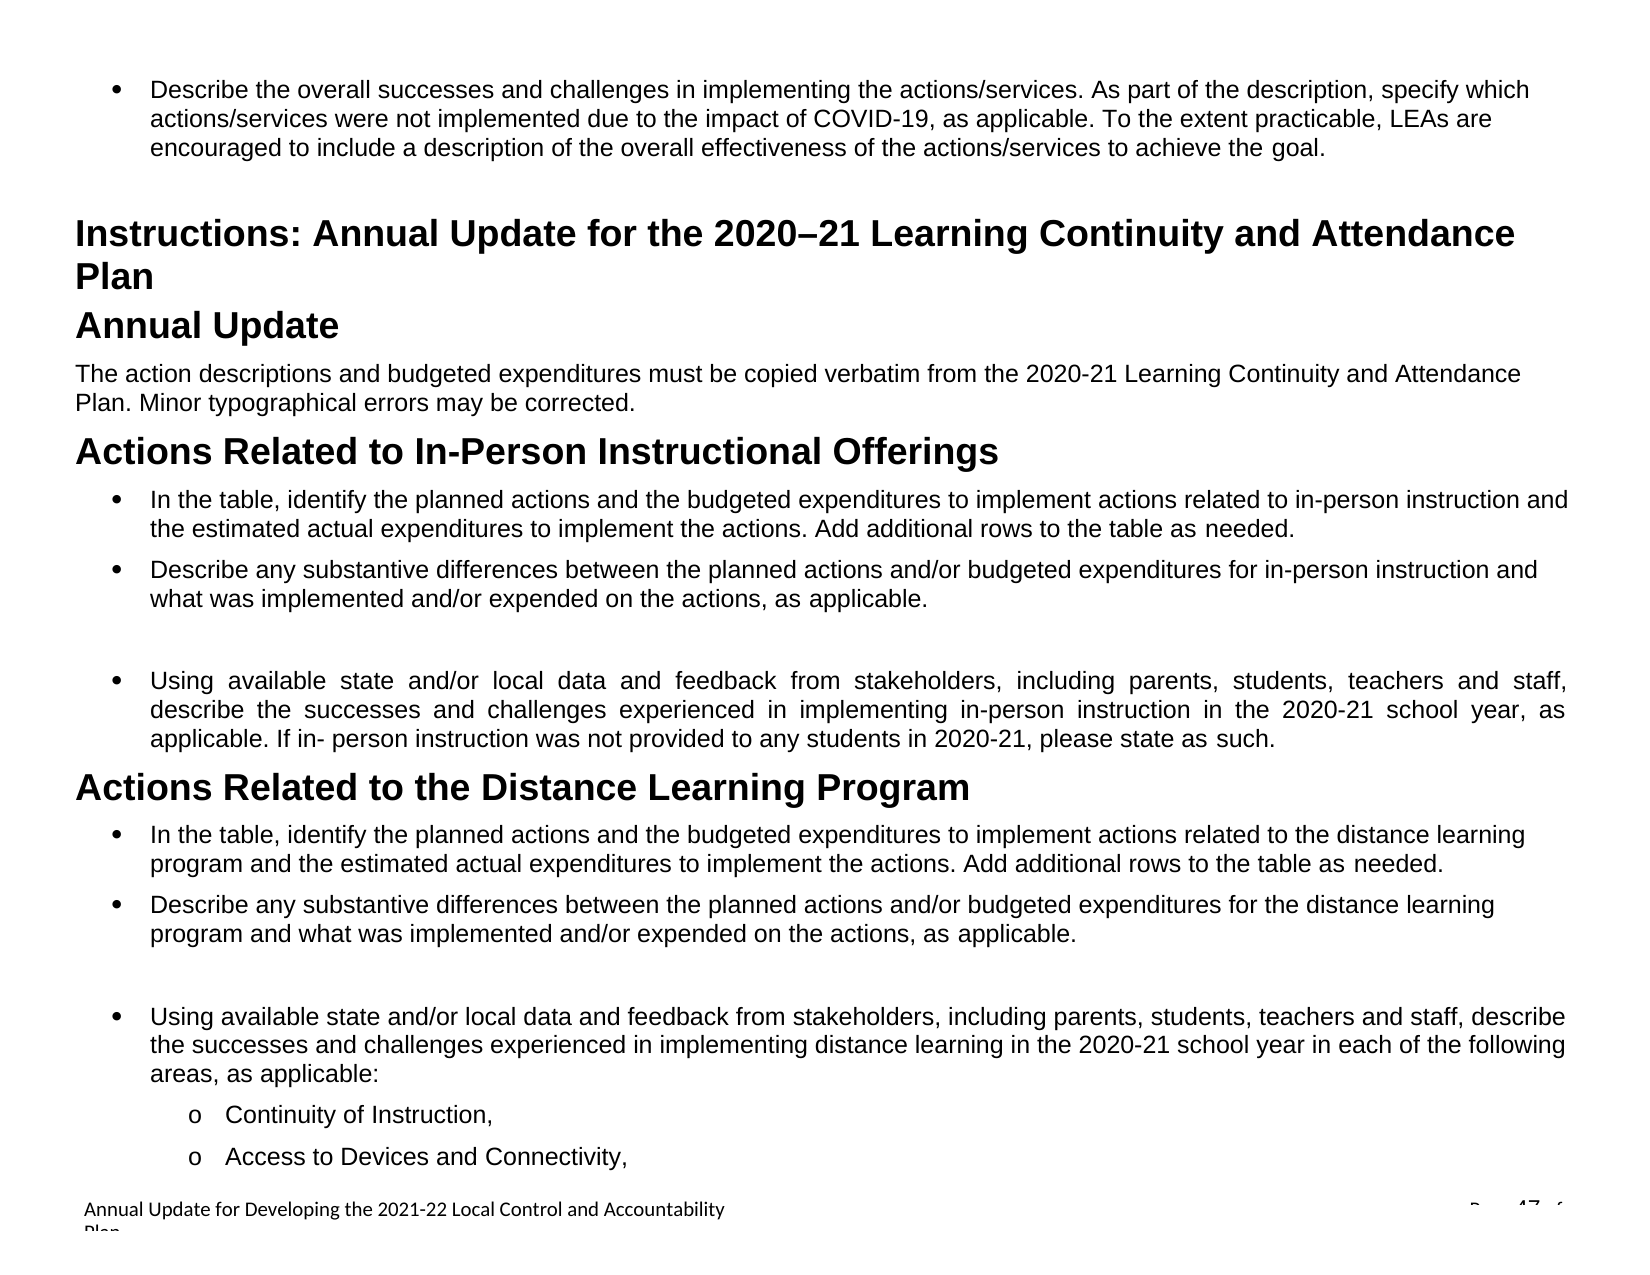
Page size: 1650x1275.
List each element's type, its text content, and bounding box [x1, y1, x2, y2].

list Describe the overall successes and challenges in implementing the actions/services. As part of the description, specify which actions/services were not implemented due to the impact of COVID-19, as applicable. To the extent practicable, LEAs are encouraged to include a description of the overall effectiveness of the actions/services to achieve the goal. [112, 75, 1531, 161]
list Using available state and/or local data and feedback from stakeholders, including parents, students, teachers and staff, describe the successes and challenges experienced in implementing distance learning in the 2020-21 school year in each of the following areas, as applicable: [112, 1002, 1568, 1088]
list Continuity of Instruction, [187, 1100, 1587, 1131]
list Using available state and/or local data and feedback from stakeholders, including parents, students, teachers and staff, describe the successes and challenges experienced in implementing in-person instruction in the 2020-21 school year, as applicable. If in- person instruction was not provided to any students in 2020-21, please state as such. [112, 666, 1568, 752]
list In the table, identify the planned actions and the budgeted expenditures to implement actions related to in-person instruction and the estimated actual expenditures to implement the actions. Add additional rows to the table as needed. [112, 485, 1571, 543]
list Access to Devices and Connectivity, [187, 1141, 1587, 1172]
text Annual Update [75, 304, 1587, 347]
list Describe any substantive differences between the planned actions and/or budgeted expenditures for the distance learning program and what was implemented and/or expended on the actions, as applicable. [112, 890, 1497, 948]
list Describe any substantive differences between the planned actions and/or budgeted expenditures for in-person instruction and what was implemented and/or expended on the actions, as applicable. [112, 555, 1540, 612]
subtitle Actions Related to the Distance Learning Program [75, 765, 1587, 808]
subtitle Instructions: Annual Update for the 2020–21 Learning Continuity and Attendance Plan [75, 211, 1519, 297]
subtitle Actions Related to In-Person Instructional Offerings [75, 429, 1587, 472]
list In the table, identify the planned actions and the budgeted expenditures to implement actions related to the distance learning program and the estimated actual expenditures to implement the actions. Add additional rows to the table as needed. [112, 820, 1528, 878]
text The action descriptions and budgeted expenditures must be copied verbatim from the 2020-21 Learning Continuity and Attendance Plan. Minor typographical errors may be corrected. [75, 359, 1525, 417]
